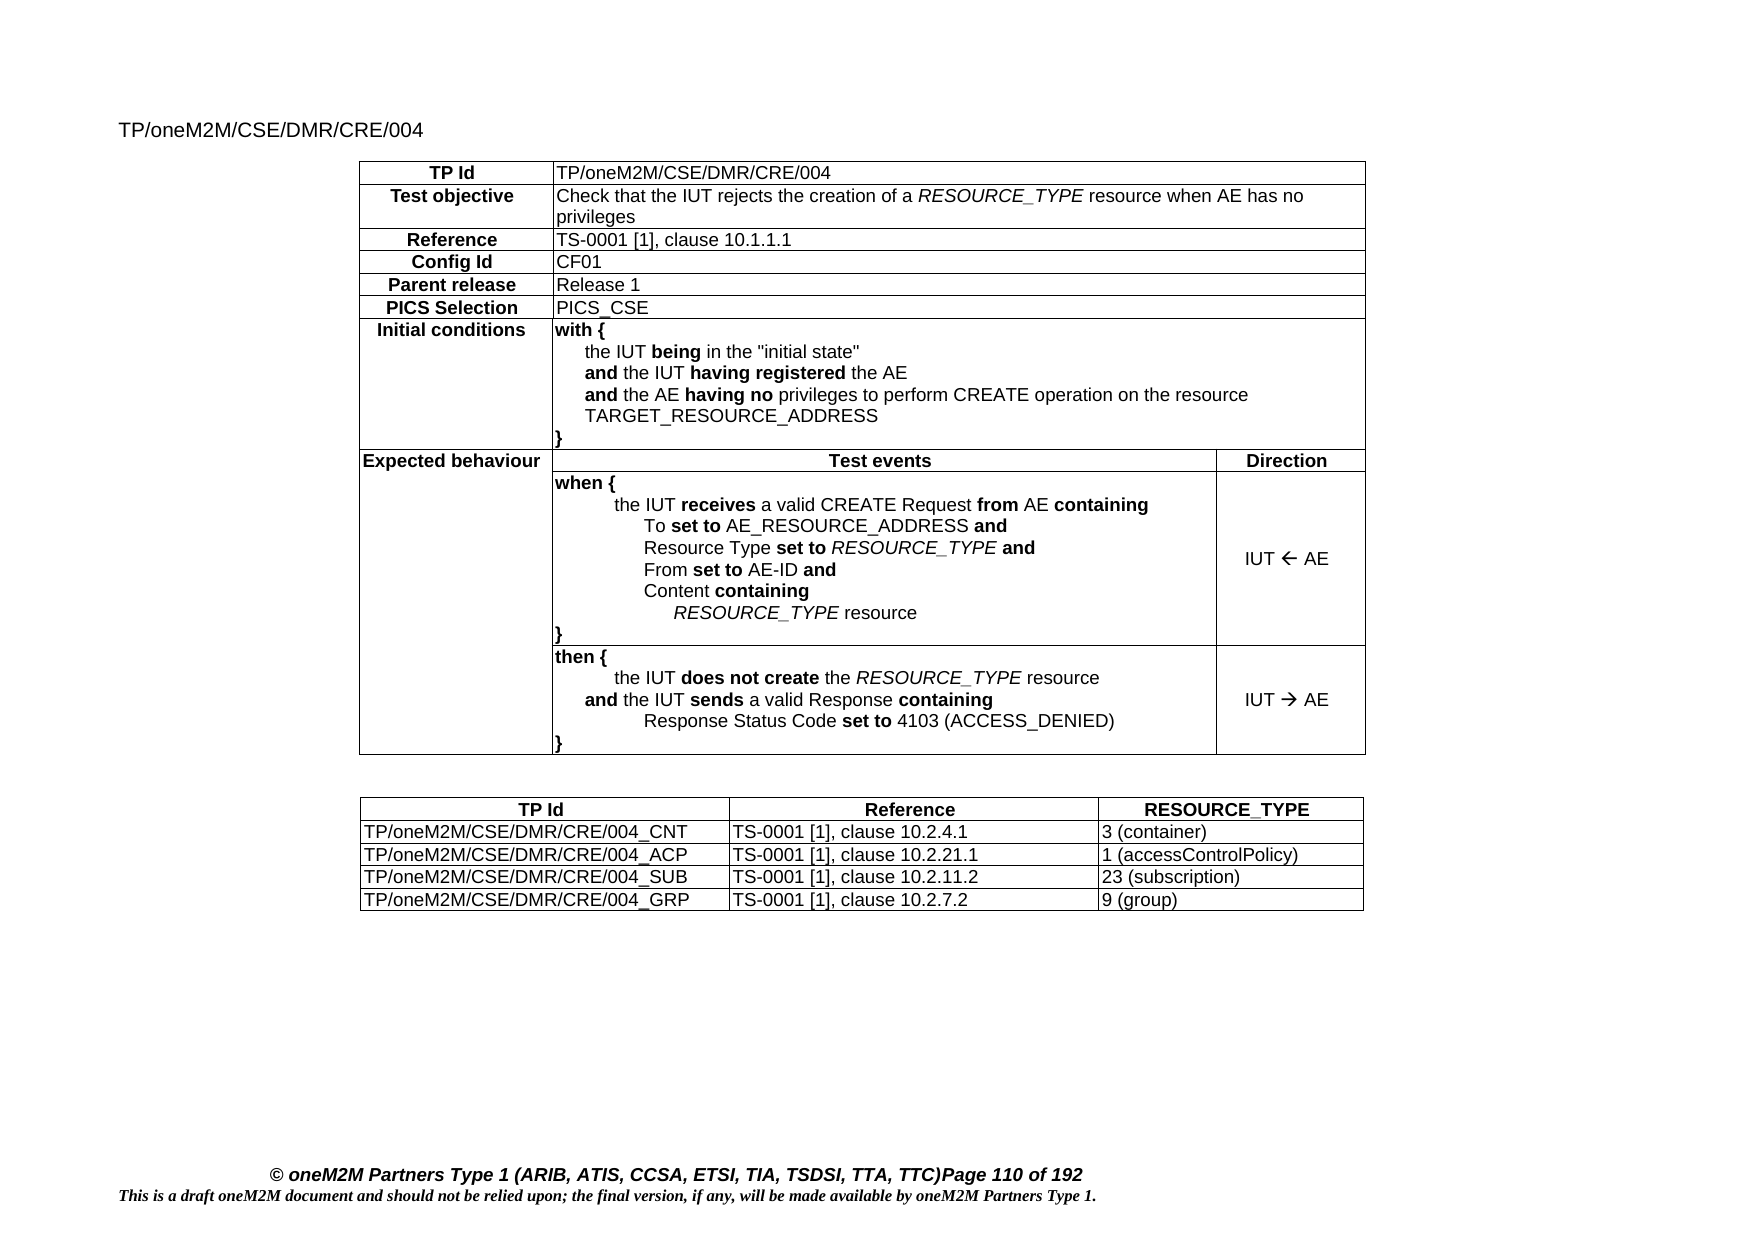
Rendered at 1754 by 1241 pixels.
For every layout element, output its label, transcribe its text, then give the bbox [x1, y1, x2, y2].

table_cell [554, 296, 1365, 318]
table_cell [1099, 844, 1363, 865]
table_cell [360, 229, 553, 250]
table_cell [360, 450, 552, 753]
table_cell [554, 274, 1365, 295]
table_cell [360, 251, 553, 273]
text TP/oneM2M/CSE/DMR/CRE/004 [118, 118, 1606, 142]
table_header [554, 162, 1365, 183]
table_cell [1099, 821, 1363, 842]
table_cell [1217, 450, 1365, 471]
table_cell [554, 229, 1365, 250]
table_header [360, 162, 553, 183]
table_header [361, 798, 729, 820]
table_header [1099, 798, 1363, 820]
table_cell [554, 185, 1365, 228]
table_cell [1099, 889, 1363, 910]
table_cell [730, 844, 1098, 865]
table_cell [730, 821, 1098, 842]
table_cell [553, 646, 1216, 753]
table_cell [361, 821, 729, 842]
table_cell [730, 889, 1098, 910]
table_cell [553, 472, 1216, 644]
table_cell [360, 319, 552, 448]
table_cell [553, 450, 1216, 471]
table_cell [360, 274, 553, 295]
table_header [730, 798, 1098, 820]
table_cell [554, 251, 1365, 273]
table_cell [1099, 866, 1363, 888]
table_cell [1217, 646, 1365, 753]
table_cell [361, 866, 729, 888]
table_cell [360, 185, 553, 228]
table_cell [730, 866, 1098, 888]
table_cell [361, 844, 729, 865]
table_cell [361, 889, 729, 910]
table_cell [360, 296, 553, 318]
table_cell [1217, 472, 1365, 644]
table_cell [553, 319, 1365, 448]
